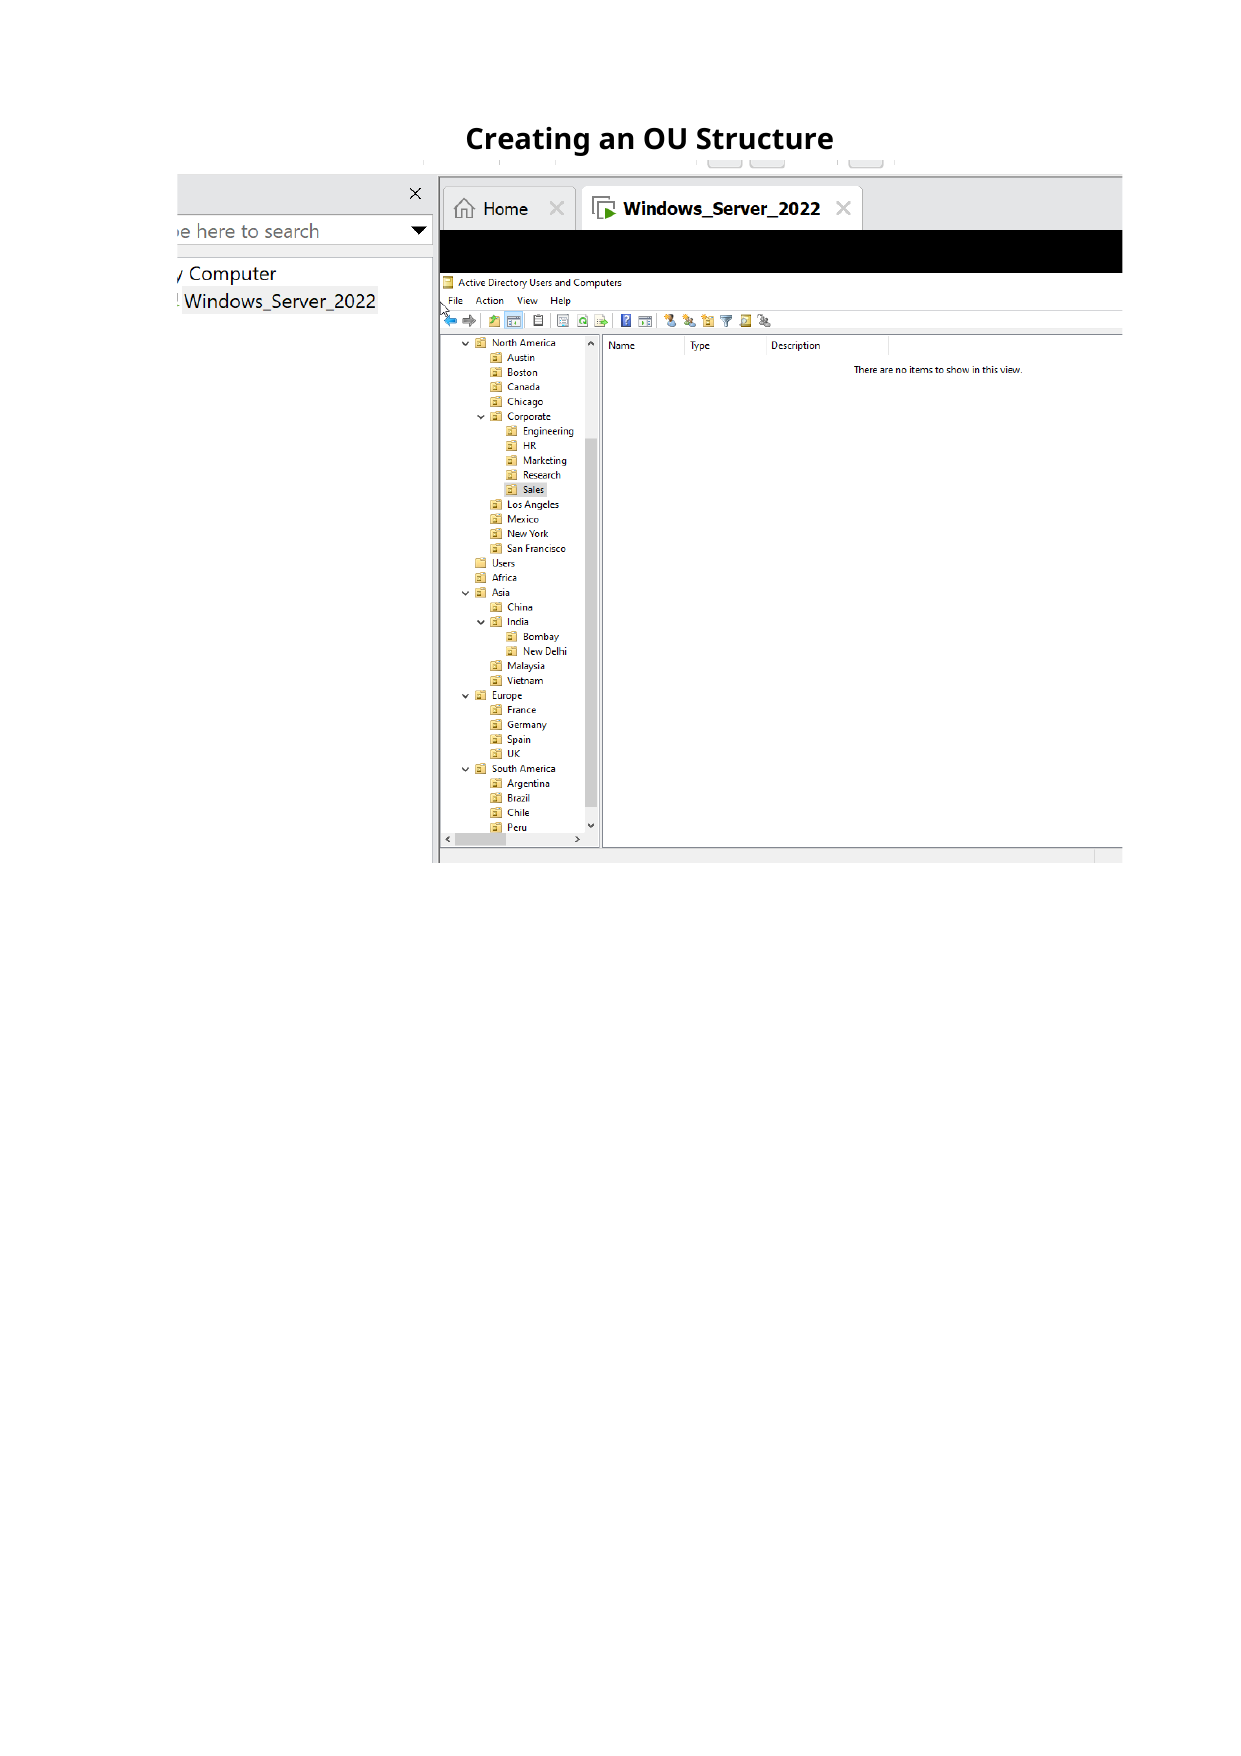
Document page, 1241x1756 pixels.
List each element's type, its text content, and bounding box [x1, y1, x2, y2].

text Creating an OU Structure [177, 118, 1122, 160]
picture [177, 160, 1123, 863]
